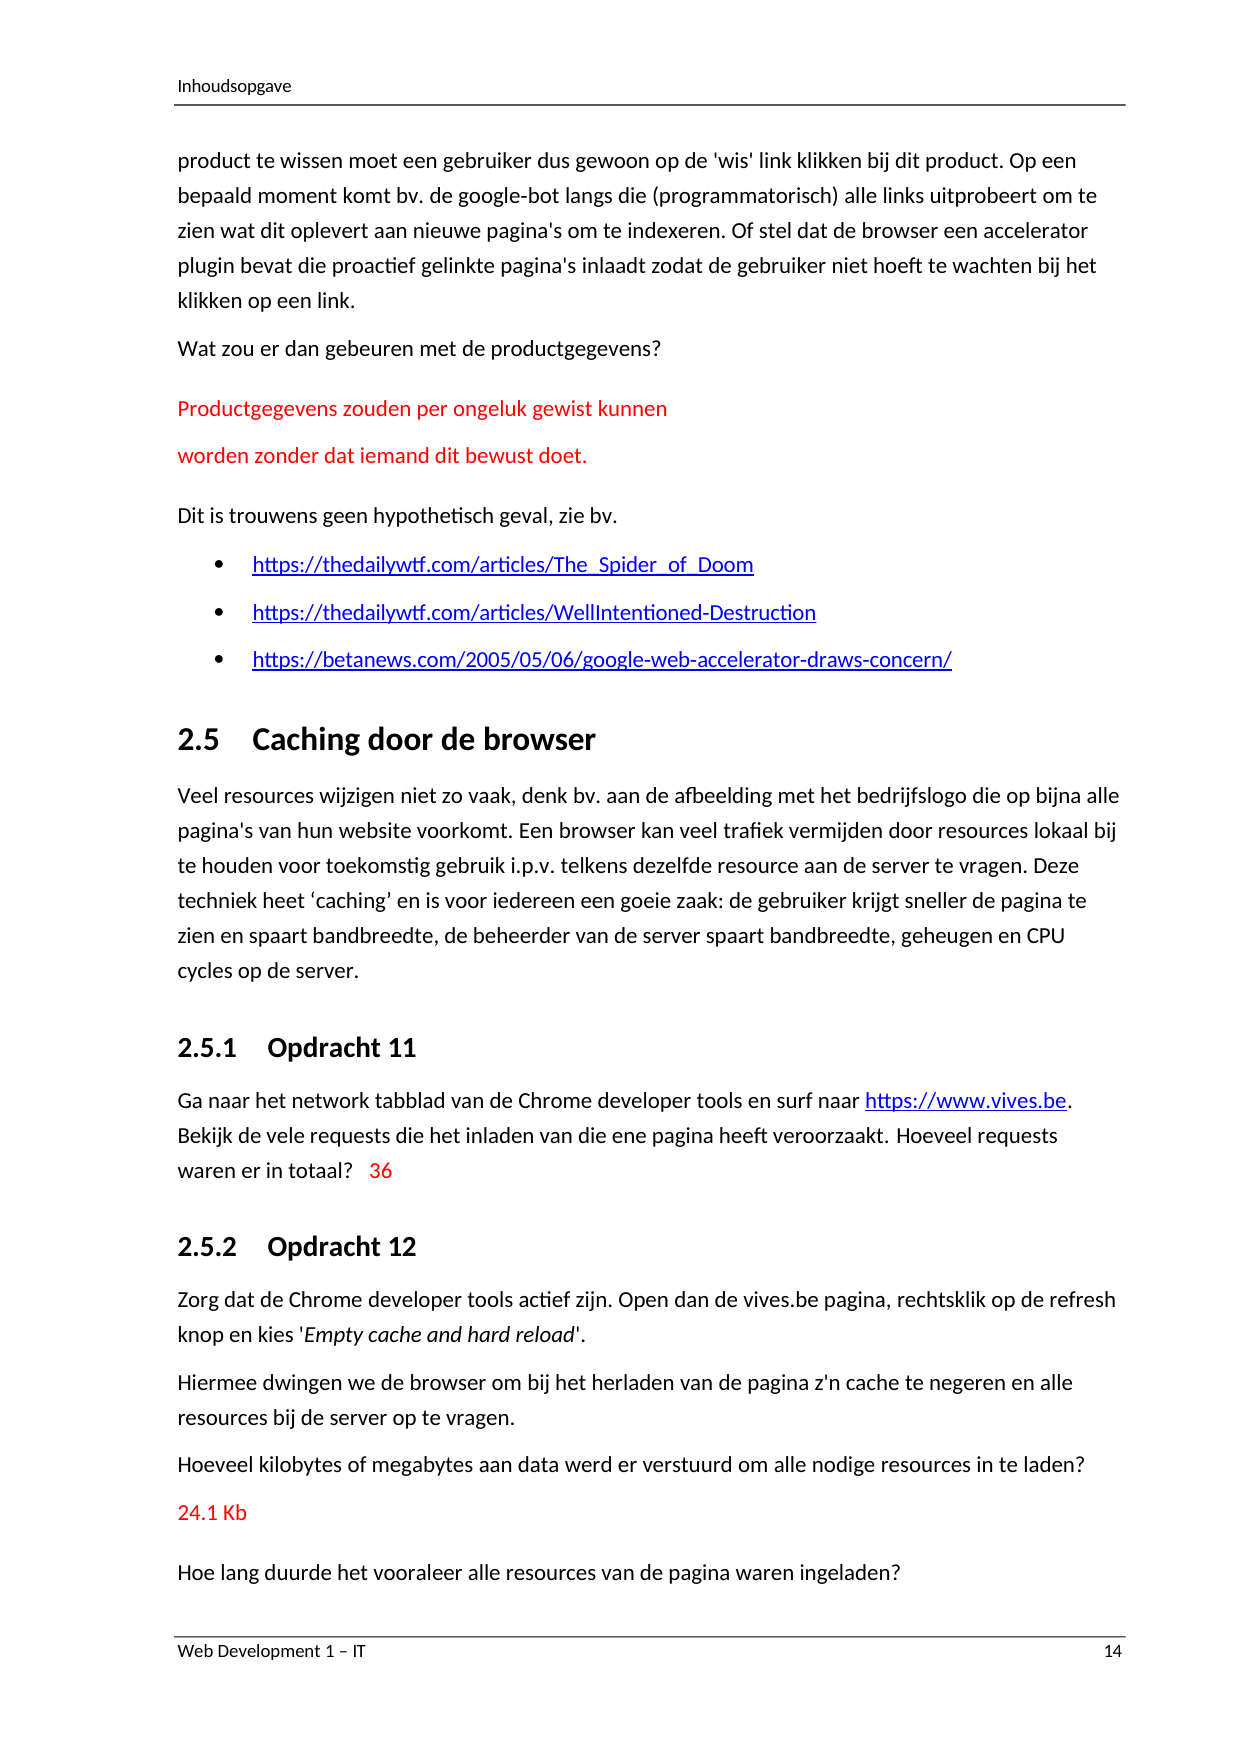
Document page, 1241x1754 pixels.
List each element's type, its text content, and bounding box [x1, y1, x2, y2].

subtitle Opdracht 12 [177, 1228, 1134, 1264]
text Productgegevens zouden per ongeluk gewist kunnen worden zonder dat iemand dit bewust doet. [177, 394, 681, 469]
subtitle Opdracht 11 [177, 1029, 1134, 1064]
text Zorg dat de Chrome developer tools actief zijn. Open dan de vives.be pagina, rechtsklik op de refresh knop en kies 'Empty cache and hard reload'. [177, 1285, 1134, 1348]
text Hiermee dwingen we de browser om bij het herladen van de pagina z'n cache te negeren en alle resources bij de server op te vragen. [177, 1368, 1122, 1431]
text Wat zou er dan gebeuren met de productgegevens? [177, 334, 681, 362]
list https://betanews.com/2005/05/06/google‐web‐accelerator‐draws‐concern/ [215, 645, 1134, 673]
text Dit is trouwens geen hypothetisch geval, zie bv. [177, 501, 681, 529]
text Veel resources wijzigen niet zo vaak, denk bv. aan de afbeelding met het bedrijfslogo die op bijna alle pagina's van hun website voorkomt. Een browser kan veel trafiek vermijden door resources lokaal bij te houden voor toekomstig gebruik i.p.v. telkens dezelfde resource aan de server te vragen. Deze techniek heet ‘caching’ en is voor iedereen een goeie zaak: de gebruiker krijgt sneller de pagina te zien en spaart bandbreedte, de beheerder van de server spaart bandbreedte, geheugen en CPU cycles op de server. [177, 781, 1119, 984]
list https://thedailywtf.com/articles/The_Spider_of_Doom [215, 549, 1134, 578]
text Ga naar het network tabblad van de Chrome developer tools en surf naar https://www.vives.be. Bekijk de vele requests die het inladen van die ene pagina heeft veroorzaakt. Hoeveel requests waren er in totaal? 36 [177, 1086, 1113, 1184]
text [177, 1558, 1113, 1586]
list https://thedailywtf.com/articles/WellIntentioned‐Destruction [215, 598, 1134, 626]
text Hoeveel kilobytes of megabytes aan data werd er verstuurd om alle nodige resources in te laden? 24.1 Kb [177, 1450, 1113, 1526]
text product te wissen moet een gebruiker dus gewoon op de 'wis' link klikken bij dit product. Op een bepaald moment komt bv. de google‐bot langs die (programmatorisch) alle links uitprobeert om te zien wat dit oplevert aan nieuwe pagina's om te indexeren. Of stel dat de browser een accelerator plugin bevat die proactief gelinkte pagina's inlaadt zodat de gebruiker niet hoeft te wachten bij het klikken op een link. [177, 146, 1113, 314]
subtitle Caching door de browser [177, 718, 1134, 758]
